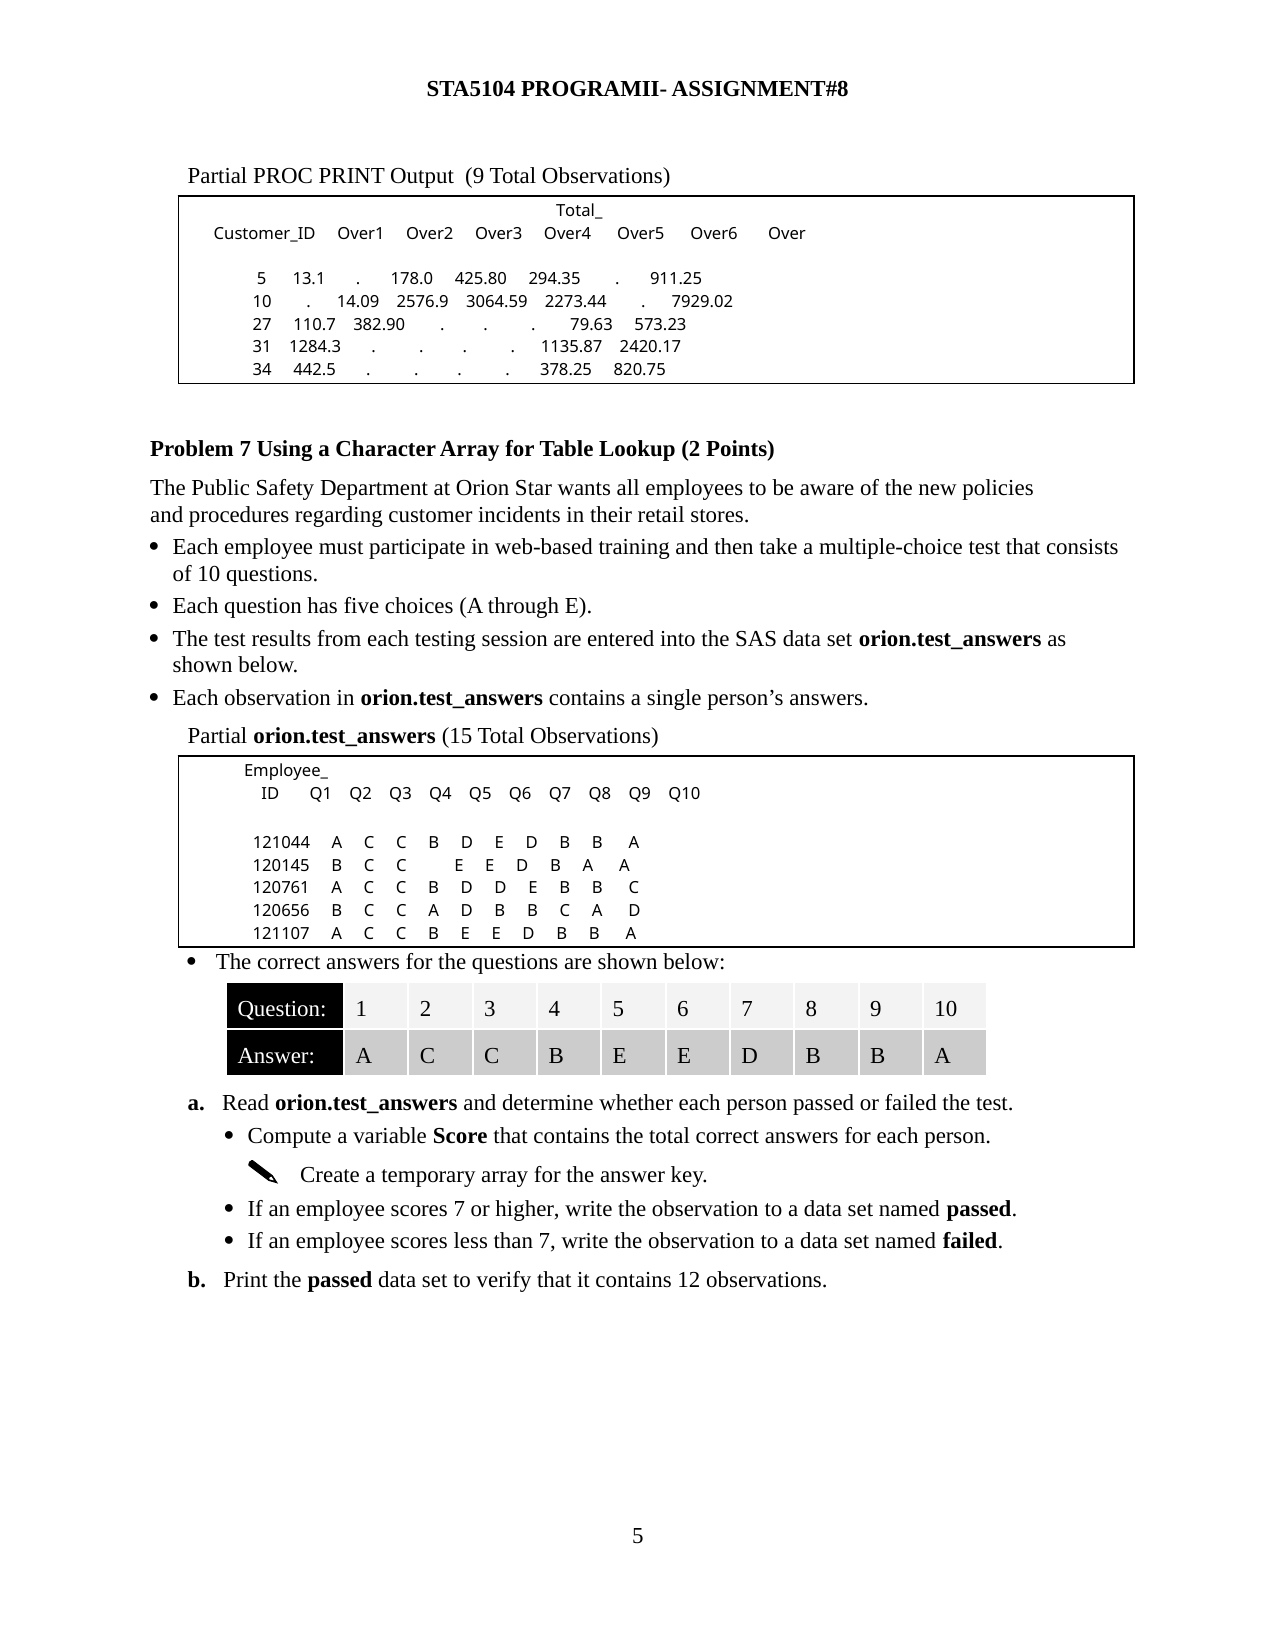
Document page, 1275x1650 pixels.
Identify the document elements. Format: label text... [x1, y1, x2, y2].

text Each question has five choices (A through E). [150, 592, 1125, 618]
text 31 1284.3 . . . . 1135.87 2420.17 [179, 331, 1133, 354]
table_header 2 [409, 983, 472, 1028]
table_cell C [409, 1030, 472, 1075]
table_cell A [924, 1030, 986, 1075]
table_cell E [667, 1030, 729, 1075]
text Customer_ID Over1 Over2 Over3 Over4 Over5 Over6 Over [179, 218, 1133, 244]
list Read orion.test_answers and determine whether each person passed or failed the test. [187, 1089, 1125, 1116]
table_cell A [345, 1030, 407, 1075]
text Each observation in orion.test_answers contains a single person’s answers. [150, 684, 1125, 710]
table_cell Answer: [227, 1030, 343, 1075]
table_header 6 [667, 983, 729, 1028]
text 121044 A C C B D E D B B A [179, 827, 1133, 850]
text Partial PROC PRINT Output (9 Total Observations) [187, 162, 1125, 189]
text If an employee scores 7 or higher, write the observation to a data set named passed. [225, 1195, 1125, 1221]
text Create a temporary array for the answer key. [247, 1161, 1125, 1188]
list Partial orion.test_answers (15 Total Observations) [187, 723, 1125, 749]
list The Public Safety Department at Orion Star wants all employees to be aware of the new policies and procedures regarding customer incidents in their retail stores. [150, 474, 1125, 527]
table_header 5 [602, 983, 665, 1028]
text Total_ [179, 197, 1133, 218]
table_header 7 [731, 983, 793, 1028]
table_header 9 [860, 983, 922, 1028]
text 120656 B C C A D B B C A D [179, 895, 1133, 918]
table_cell E [602, 1030, 665, 1075]
text 121107 A C C B E E D B B A [179, 918, 1133, 946]
table_cell B [860, 1030, 922, 1075]
list Print the passed data set to verify that it contains 12 observations. [187, 1266, 1125, 1293]
text The test results from each testing session are entered into the SAS data set orion.test_answers as shown below. [150, 625, 1125, 677]
table_header 4 [538, 983, 600, 1028]
text The correct answers for the questions are shown below: [187, 948, 1125, 974]
table_cell D [731, 1030, 793, 1075]
text 5 13.1 . 178.0 425.80 294.35 . 911.25 [179, 263, 1133, 286]
table_header Question: [227, 983, 343, 1028]
text 120145 B C C E E D B A A [179, 850, 1133, 872]
text ID Q1 Q2 Q3 Q4 Q5 Q6 Q7 Q8 Q9 Q10 [179, 778, 1133, 804]
table_cell B [538, 1030, 600, 1075]
text 10 . 14.09 2576.9 3064.59 2273.44 . 7929.02 [179, 286, 1133, 309]
table_cell C [474, 1030, 536, 1075]
table_header 1 [345, 983, 407, 1028]
text 34 442.5 . . . . 378.25 820.75 [179, 354, 1133, 383]
table_cell B [795, 1030, 858, 1075]
text 27 110.7 382.90 . . . 79.63 573.23 [179, 309, 1133, 331]
table_header 3 [474, 983, 536, 1028]
text Compute a variable Score that contains the total correct answers for each person. [225, 1122, 1125, 1148]
text Each employee must participate in web-based training and then take a multiple-choice test that consists of 10 questions. [150, 533, 1125, 586]
list Problem 7 Using a Character Array for Table Lookup (2 Points) [150, 435, 1125, 462]
text Employee_ [179, 757, 1133, 778]
table_header 10 [924, 983, 986, 1028]
table_header 8 [795, 983, 858, 1028]
text 120761 A C C B D D E B B C [179, 872, 1133, 895]
text If an employee scores less than 7, write the observation to a data set named failed. [225, 1227, 1125, 1254]
